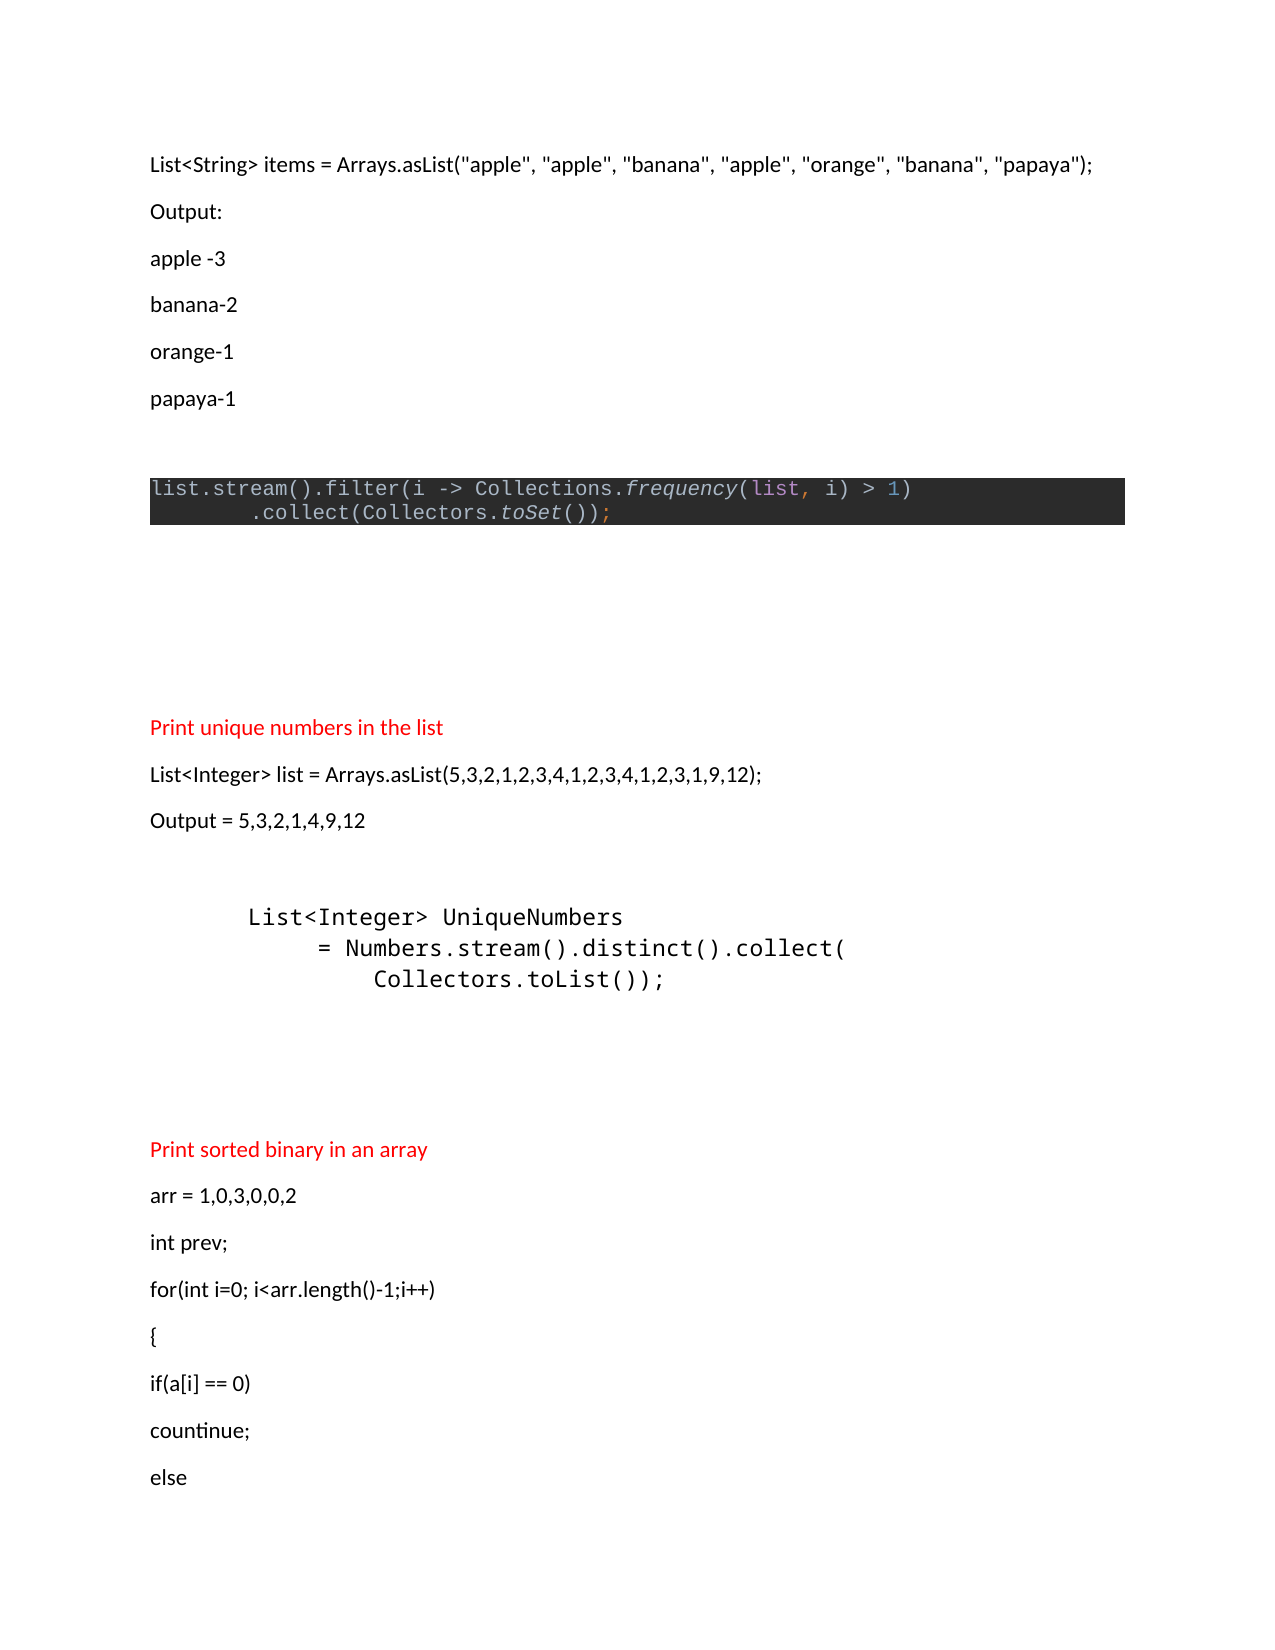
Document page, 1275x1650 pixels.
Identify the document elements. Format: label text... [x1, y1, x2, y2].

text list.stream().filter(i -> Collections.frequency(list, i) > 1) .collect(Collectors.toSet()); [150, 478, 1125, 525]
text = Numbers.stream().distinct().collect( [150, 932, 1125, 963]
text countinue; [150, 1416, 1125, 1444]
text apple -3 [150, 244, 1125, 272]
text Output = 5,3,2,1,4,9,12 [150, 807, 1125, 835]
text List<Integer> list = Arrays.asList(5,3,2,1,2,3,4,1,2,3,4,1,2,3,1,9,12); [150, 760, 1125, 788]
text List<String> items = Arrays.asList("apple", "apple", "banana", "apple", "orange", "banana", "papaya"); [150, 150, 1125, 178]
text Print sorted binary in an array [150, 1135, 1125, 1163]
text if(a[i] == 0) [150, 1369, 1125, 1397]
text { [150, 1322, 1125, 1350]
text Collectors.toList()); [150, 963, 1125, 994]
text arr = 1,0,3,0,0,2 [150, 1182, 1125, 1210]
text papaya-1 [150, 384, 1125, 412]
text orange-1 [150, 337, 1125, 366]
text Output: [150, 197, 1125, 225]
text int prev; [150, 1228, 1125, 1257]
text Print unique numbers in the list [150, 713, 1125, 741]
text banana-2 [150, 291, 1125, 319]
text else [150, 1463, 1125, 1491]
text for(int i=0; i<arr.length()-1;i++) [150, 1275, 1125, 1303]
text List<Integer> UniqueNumbers [150, 900, 1125, 932]
